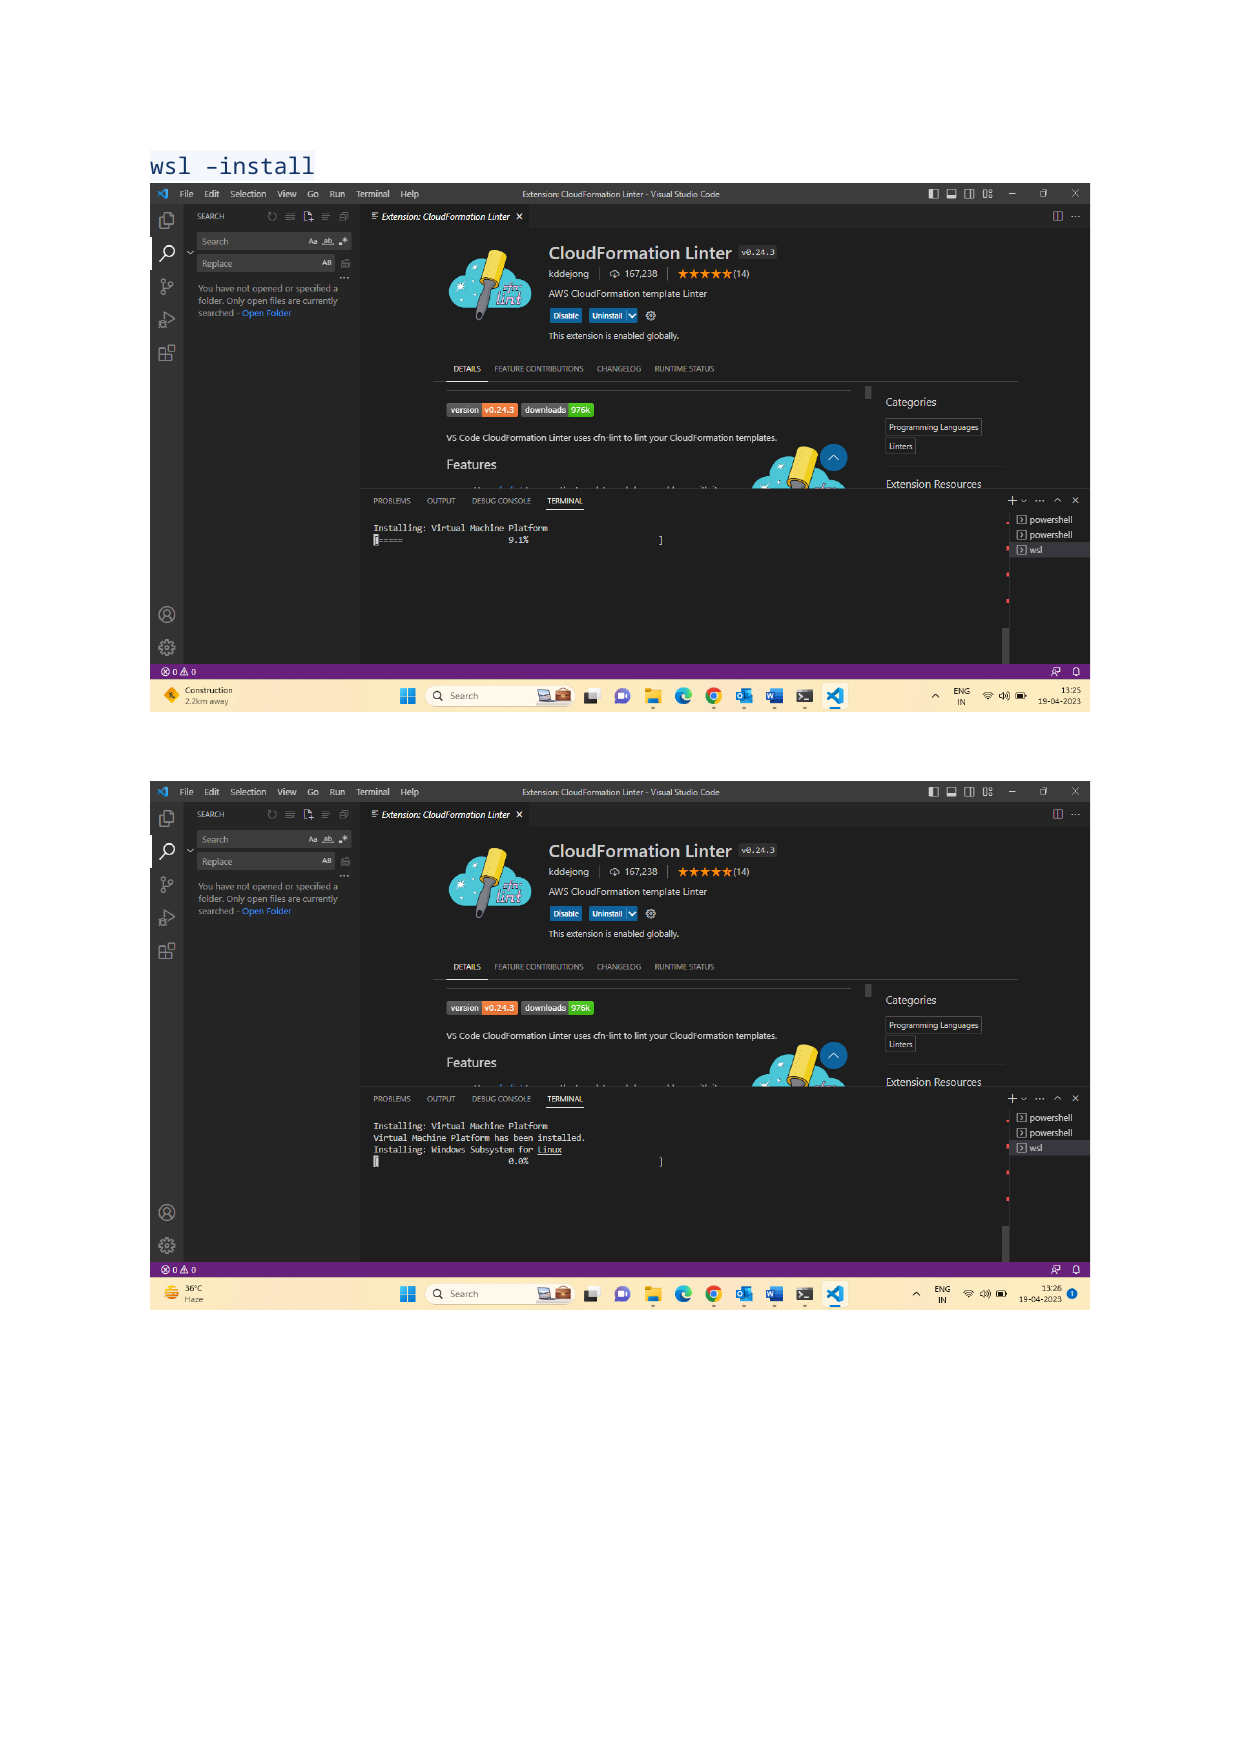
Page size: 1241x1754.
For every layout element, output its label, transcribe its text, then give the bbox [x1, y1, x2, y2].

picture [150, 781, 1091, 1310]
text wsl –install [150, 150, 1090, 183]
picture [150, 183, 1091, 712]
